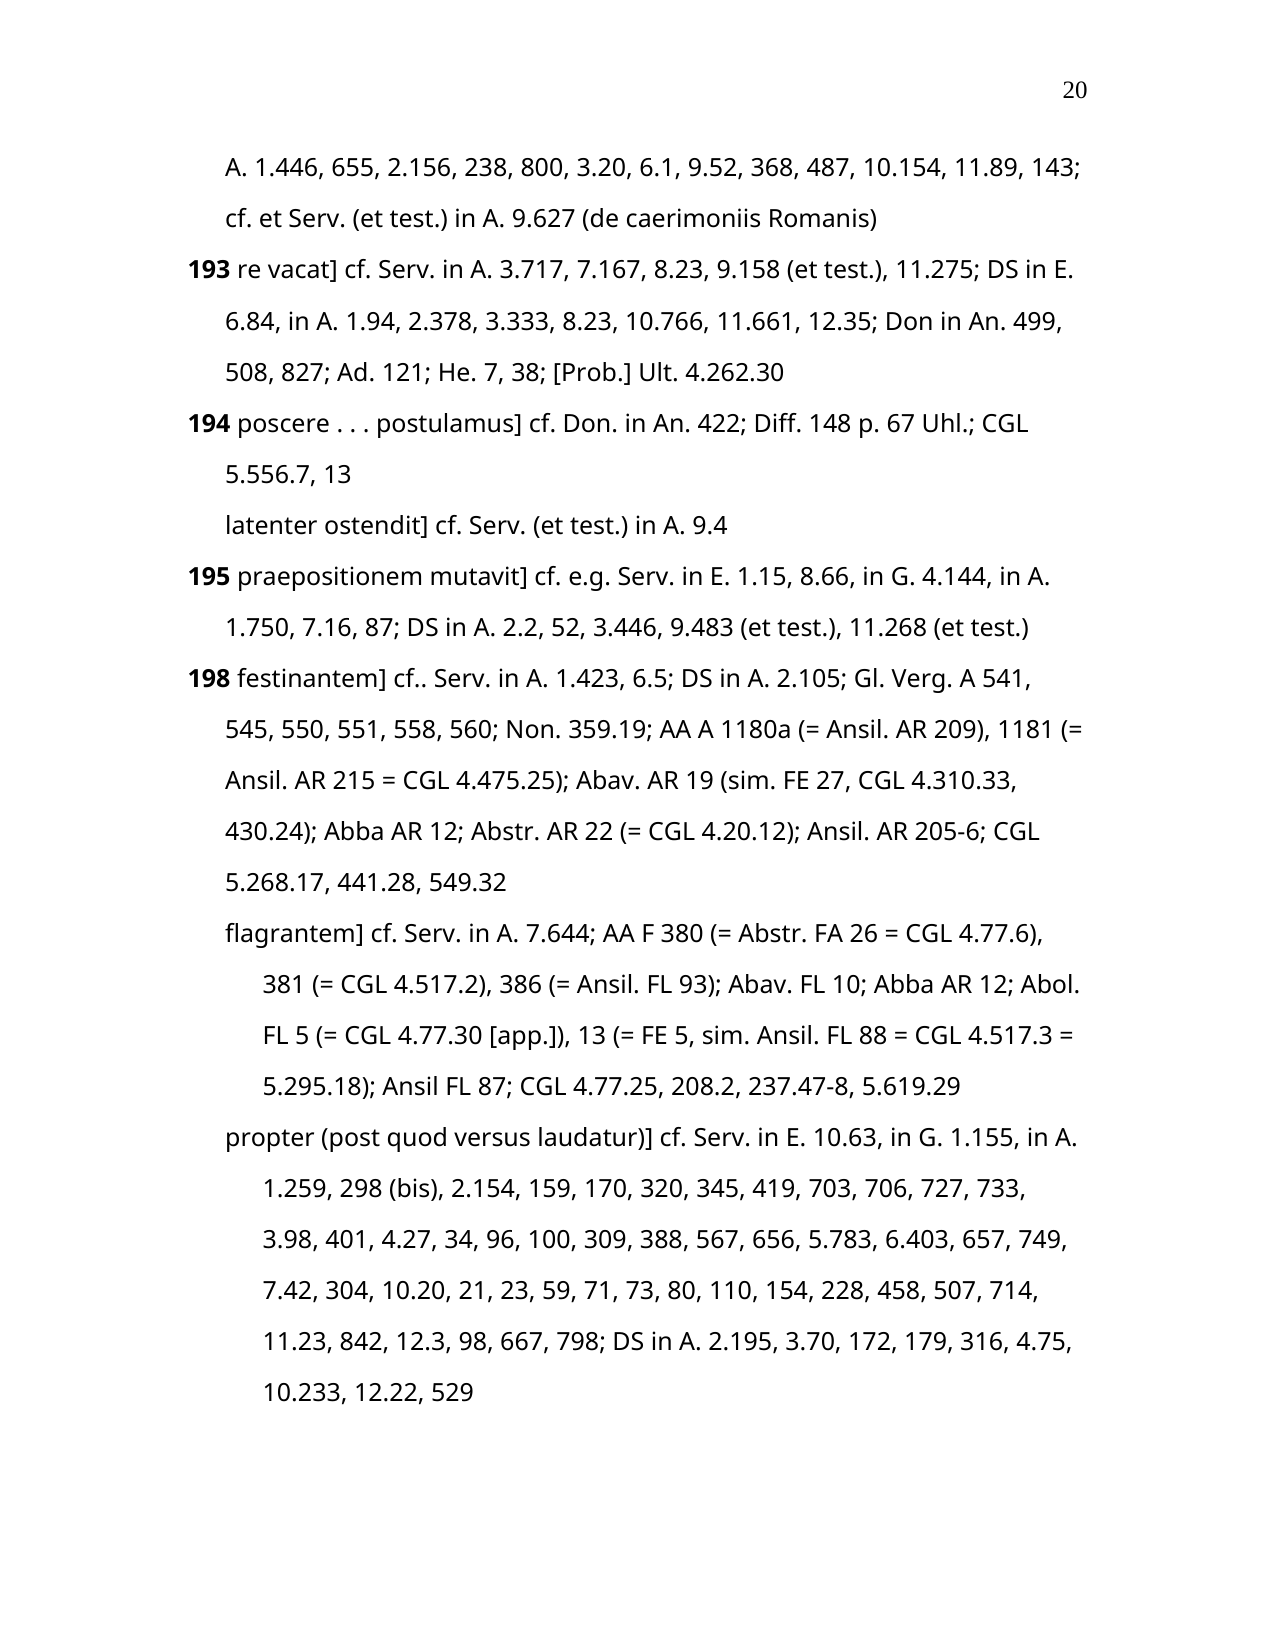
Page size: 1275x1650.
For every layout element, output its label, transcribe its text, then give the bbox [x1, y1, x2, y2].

text 198 festinantem] cf.. Serv. in A. 1.423, 6.5; DS in A. 2.105; Gl. Verg. A 541, 545, 550, 551, 558, 560; Non. 359.19; AA A 1180a (= Ansil. AR 209), 1181 (= Ansil. AR 215 = CGL 4.475.25); Abav. AR 19 (sim. FE 27, CGL 4.310.33, 430.24); Abba AR 12; Abstr. AR 22 (= CGL 4.20.12); Ansil. AR 205-6; CGL 5.268.17, 441.28, 549.32 [187, 660, 1087, 899]
text flagrantem] cf. Serv. in A. 7.644; AA F 380 (= Abstr. FA 26 = CGL 4.77.6), 381 (= CGL 4.517.2), 386 (= Ansil. FL 93); Abav. FL 10; Abba AR 12; Abol. FL 5 (= CGL 4.77.30 [app.]), 13 (= FE 5, sim. Ansil. FL 88 = CGL 4.517.3 = 5.295.18); Ansil FL 87; CGL 4.77.25, 208.2, 237.47-8, 5.619.29 [225, 916, 1087, 1103]
text propter (post quod versus laudatur)] cf. Serv. in E. 10.63, in G. 1.155, in A. 1.259, 298 (bis), 2.154, 159, 170, 320, 345, 419, 703, 706, 727, 733, 3.98, 401, 4.27, 34, 96, 100, 309, 388, 567, 656, 5.783, 6.403, 657, 749, 7.42, 304, 10.20, 21, 23, 59, 71, 73, 80, 110, 154, 228, 458, 507, 714, 11.23, 842, 12.3, 98, 667, 798; DS in A. 2.195, 3.70, 172, 179, 316, 4.75, 10.233, 12.22, 529 [225, 1120, 1087, 1409]
text 194 poscere . . . postulamus] cf. Don. in An. 422; Diff. 148 p. 67 Uhl.; CGL 5.556.7, 13 [187, 405, 1087, 490]
text latenter ostendit] cf. Serv. (et test.) in A. 9.4 [225, 507, 1087, 541]
text 193 re vacat] cf. Serv. in A. 3.717, 7.167, 8.23, 9.158 (et test.), 11.275; DS in E. 6.84, in A. 1.94, 2.378, 3.333, 8.23, 10.766, 11.661, 12.35; Don in An. 499, 508, 827; Ad. 121; He. 7, 38; [Prob.] Ult. 4.262.30 [187, 252, 1087, 388]
text 195 praepositionem mutavit] cf. e.g. Serv. in E. 1.15, 8.66, in G. 4.144, in A. 1.750, 7.16, 87; DS in A. 2.2, 52, 3.446, 9.483 (et test.), 11.268 (et test.) [187, 558, 1087, 643]
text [187, 150, 1087, 235]
